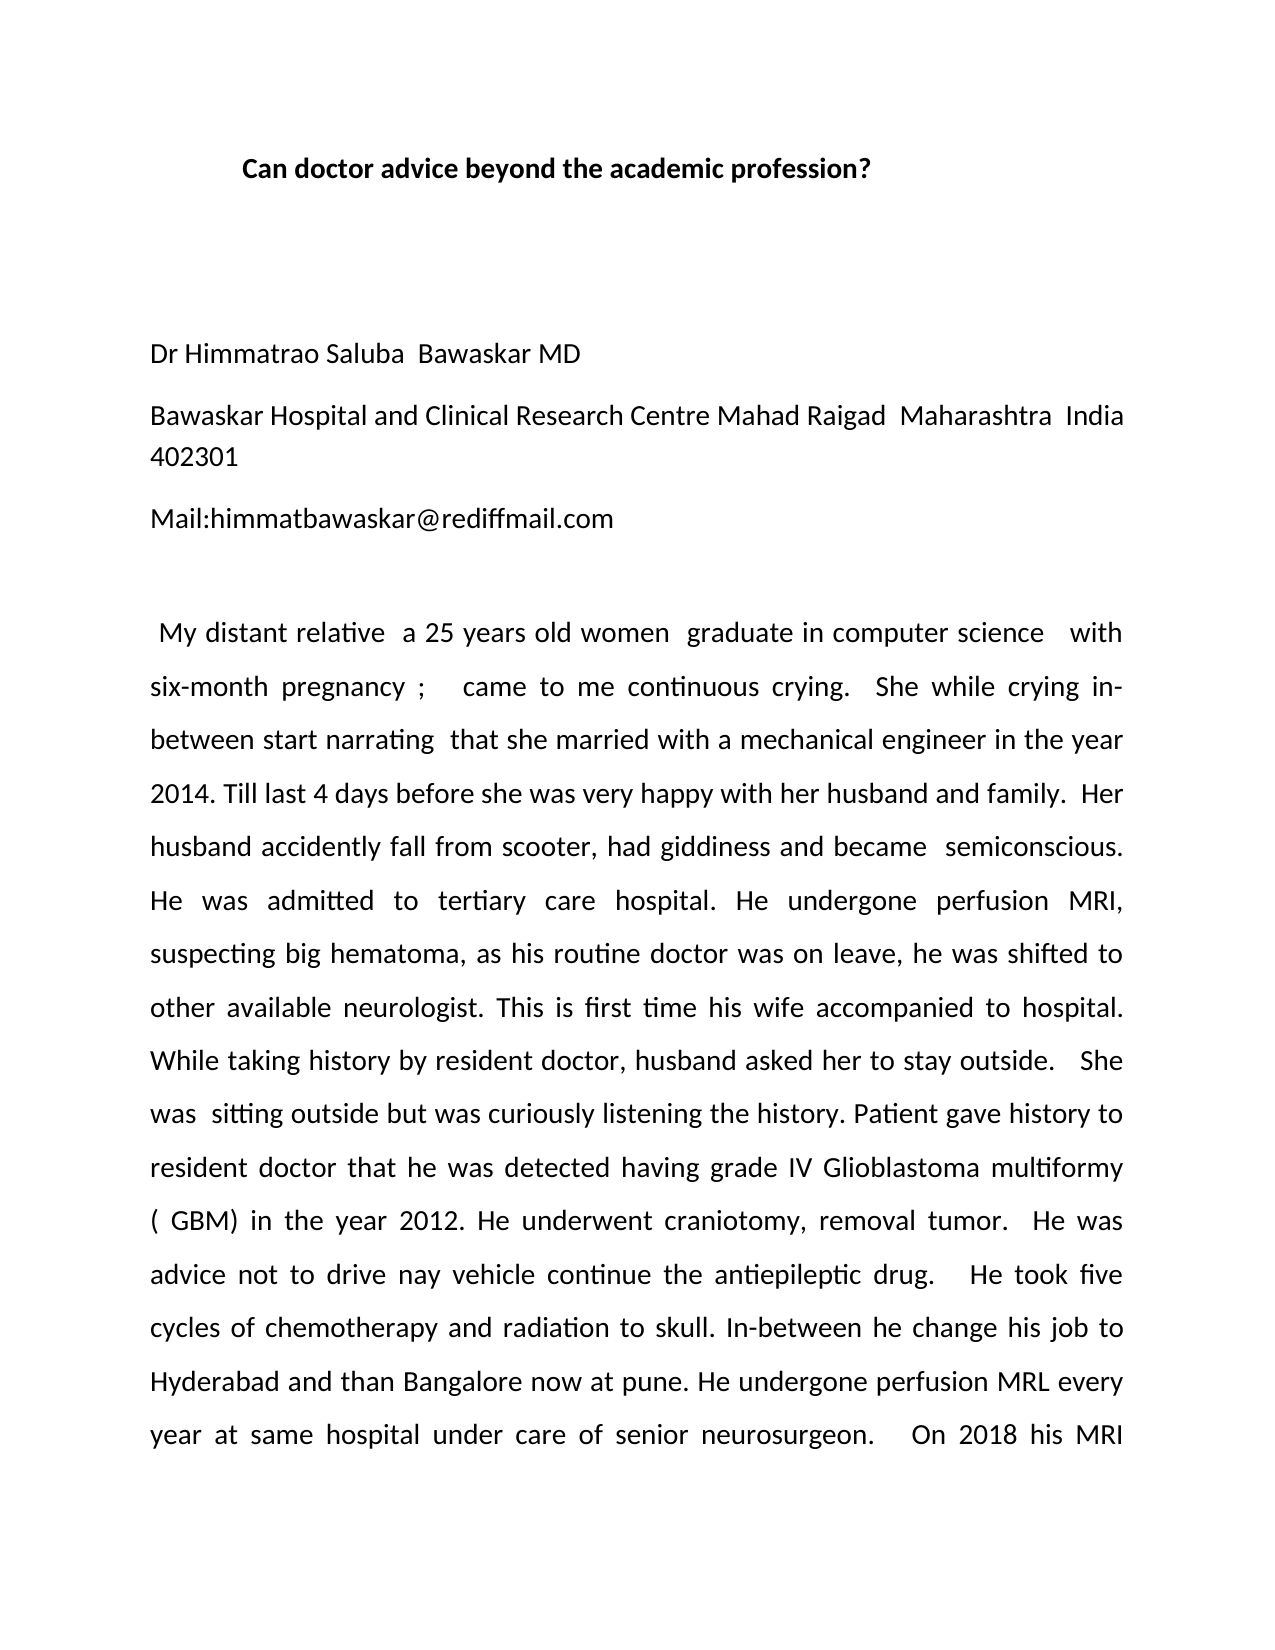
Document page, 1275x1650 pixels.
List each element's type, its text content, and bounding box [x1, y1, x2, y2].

text Mail:himmatbawaskar@rediffmail.com [150, 500, 1125, 535]
text Can doctor advice beyond the academic profession? [150, 150, 1125, 186]
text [150, 614, 1125, 1452]
text Dr Himmatrao Saluba Bawaskar MD [150, 335, 1125, 371]
text Bawaskar Hospital and Clinical Research Centre Mahad Raigad Maharashtra India 402301 [150, 397, 1125, 474]
